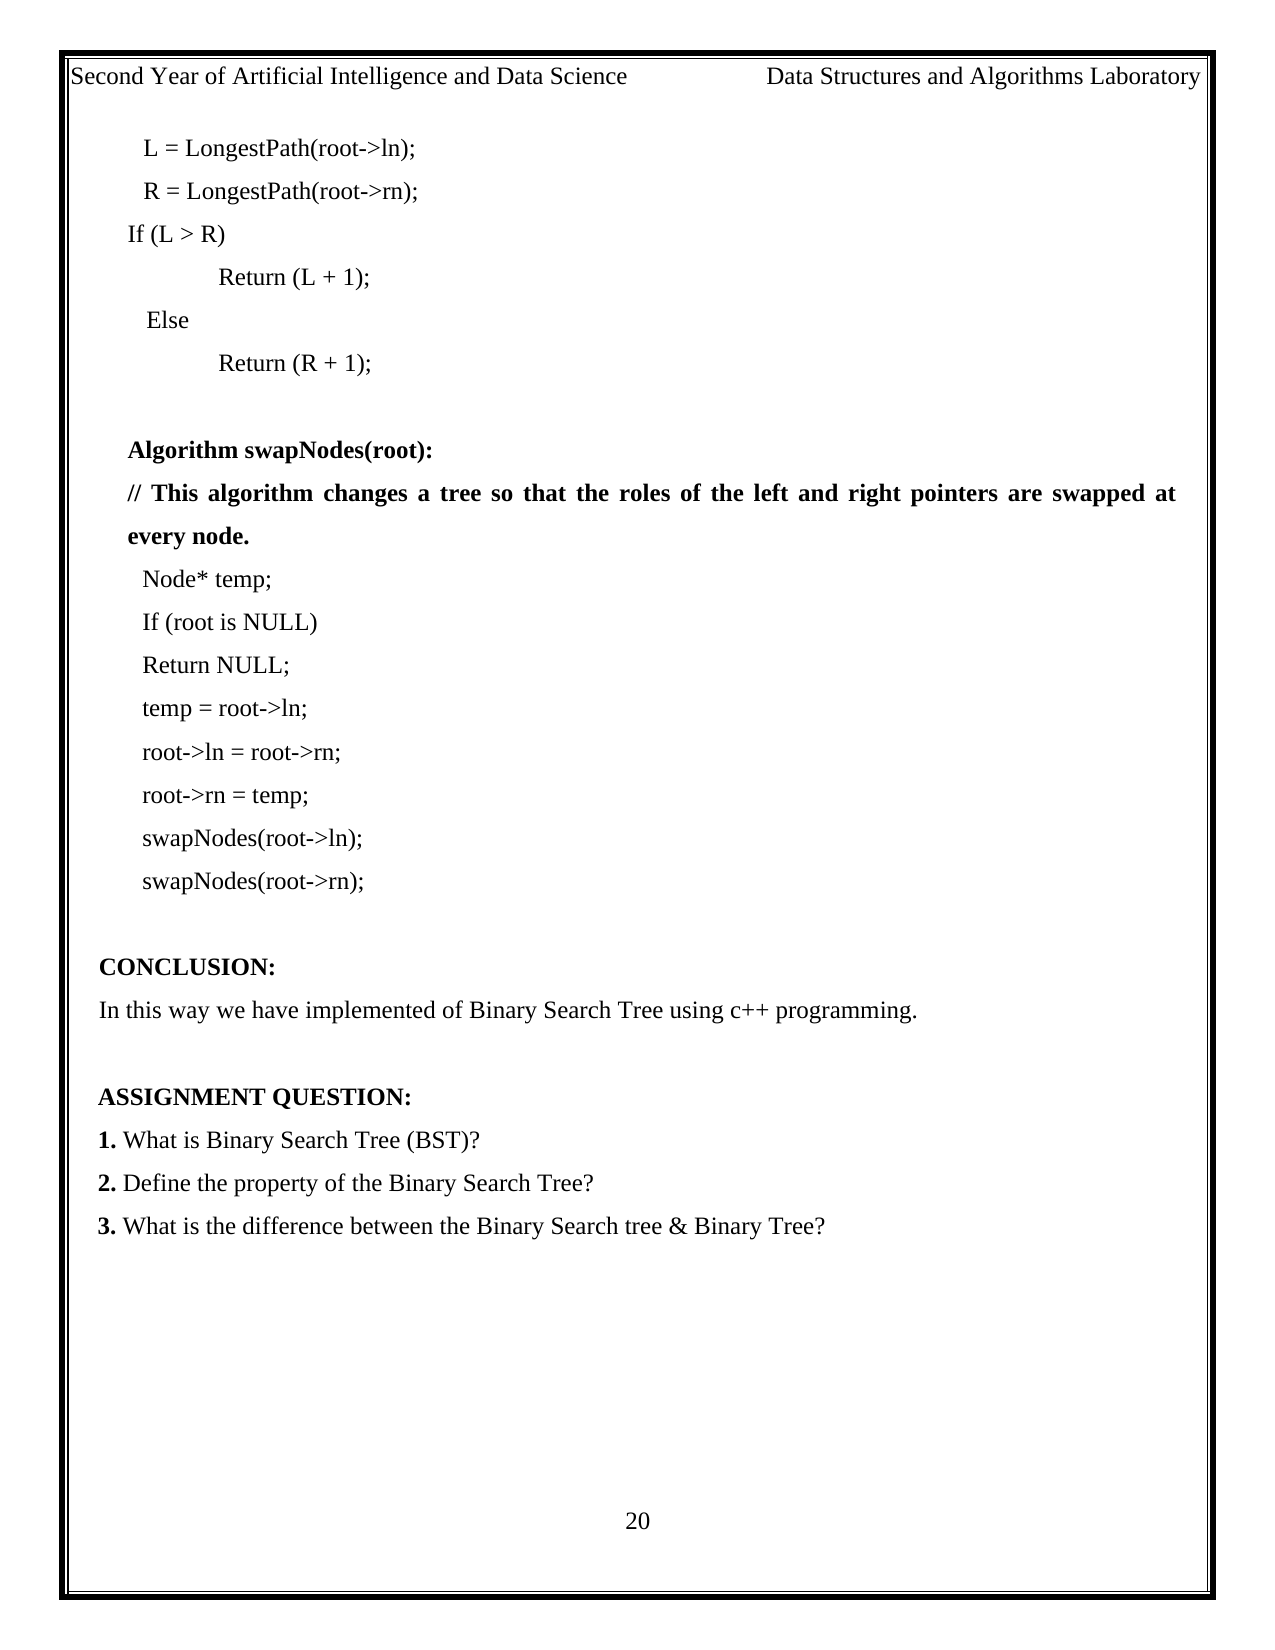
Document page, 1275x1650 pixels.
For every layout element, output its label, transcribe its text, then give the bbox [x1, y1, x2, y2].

text Algorithm swapNodes(root): [127, 435, 1178, 463]
text Else [127, 305, 1178, 334]
text In this way we have implemented of Binary Search Tree using c++ programming. [98, 995, 1178, 1024]
text 3. What is the difference between the Binary Search tree & Binary Tree? [97, 1211, 1178, 1240]
text root->ln = root->rn; [142, 737, 1178, 765]
text R = LongestPath(root->rn); [127, 176, 1178, 205]
text swapNodes(root->rn); [142, 866, 1178, 895]
text root->rn = temp; [142, 780, 1178, 808]
text Return (R + 1); [127, 348, 1178, 377]
text Return NULL; [142, 650, 1178, 679]
text L = LongestPath(root->ln); [127, 133, 1178, 162]
text temp = root->ln; [142, 693, 1178, 722]
text ASSIGNMENT QUESTION: [98, 1082, 1178, 1110]
text Return (L + 1); [127, 262, 1178, 291]
text swapNodes(root->ln); [142, 823, 1178, 852]
text 2. Define the property of the Binary Search Tree? [98, 1168, 1178, 1197]
text If (root is NULL) [142, 607, 1178, 636]
text If (L > R) [127, 219, 1178, 248]
text // This algorithm changes a tree so that the roles of the left and right pointers are swapped at every node. [127, 478, 1178, 550]
text Node* temp; [142, 564, 1178, 593]
text CONCLUSION: [98, 952, 1178, 981]
text 1. What is Binary Search Tree (BST)? [98, 1125, 1178, 1153]
